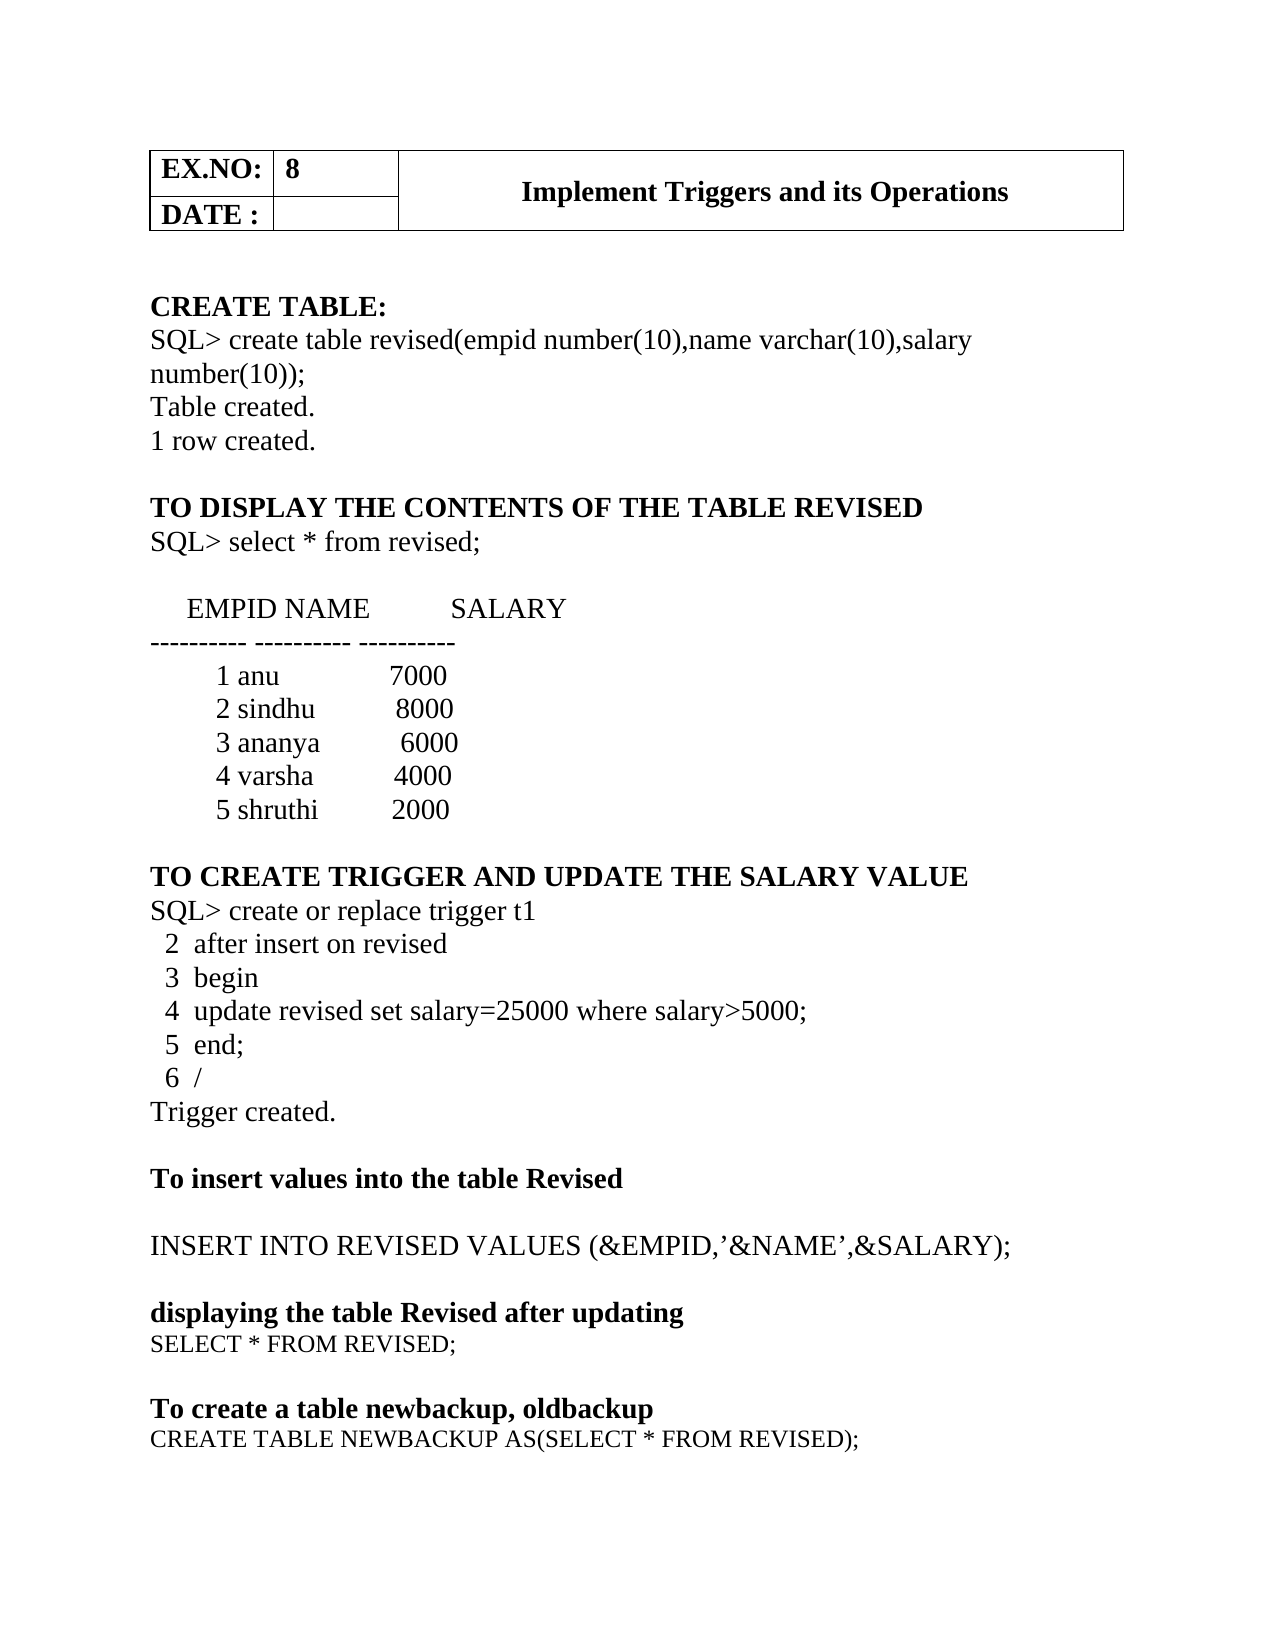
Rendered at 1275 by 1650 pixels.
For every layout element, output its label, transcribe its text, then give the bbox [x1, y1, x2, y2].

text ---------- ---------- ---------- [150, 624, 1125, 658]
text 3 begin [150, 960, 1125, 993]
text Table created. [150, 389, 1125, 423]
text 4 varsha 4000 [150, 758, 1125, 792]
table_header Implement Triggers and its Operations [399, 151, 1123, 230]
text 4 update revised set salary=25000 where salary>5000; [150, 993, 1125, 1027]
table_header 8 [274, 151, 398, 196]
table_cell DATE : [151, 197, 273, 230]
text SQL> create table revised(empid number(10),name varchar(10),salary number(10)); [150, 322, 1125, 389]
text 1 row created. [150, 423, 1125, 457]
text 3 ananya 6000 [150, 725, 1125, 758]
text 2 sindhu 8000 [150, 691, 1125, 725]
text 5 shruthi 2000 [150, 792, 1125, 826]
text 5 end; [150, 1027, 1125, 1060]
text EMPID NAME SALARY [150, 591, 1125, 624]
text SELECT * FROM REVISED; [150, 1329, 1125, 1357]
text TO CREATE TRIGGER AND UPDATE THE SALARY VALUE [150, 859, 1125, 893]
text 6 / [150, 1060, 1125, 1094]
text Trigger created. [150, 1094, 1125, 1127]
text TO DISPLAY THE CONTENTS OF THE TABLE REVISED [150, 490, 1125, 524]
text SQL> select * from revised; [150, 524, 1125, 557]
text To create a table newbackup, oldbackup [150, 1391, 1125, 1424]
text INSERT INTO REVISED VALUES (&EMPID,’&NAME’,&SALARY); [150, 1228, 1125, 1262]
text displaying the table Revised after updating [150, 1295, 1125, 1329]
table_cell [274, 197, 398, 230]
text CREATE TABLE NEWBACKUP AS(SELECT * FROM REVISED); [150, 1424, 1125, 1453]
text To insert values into the table Revised [150, 1161, 1125, 1194]
text 2 after insert on revised [150, 926, 1125, 960]
text SQL> create or replace trigger t1 [150, 893, 1125, 926]
text 1 anu 7000 [150, 658, 1125, 691]
text CREATE TABLE: [150, 289, 1125, 322]
table_header EX.NO: [151, 151, 273, 196]
